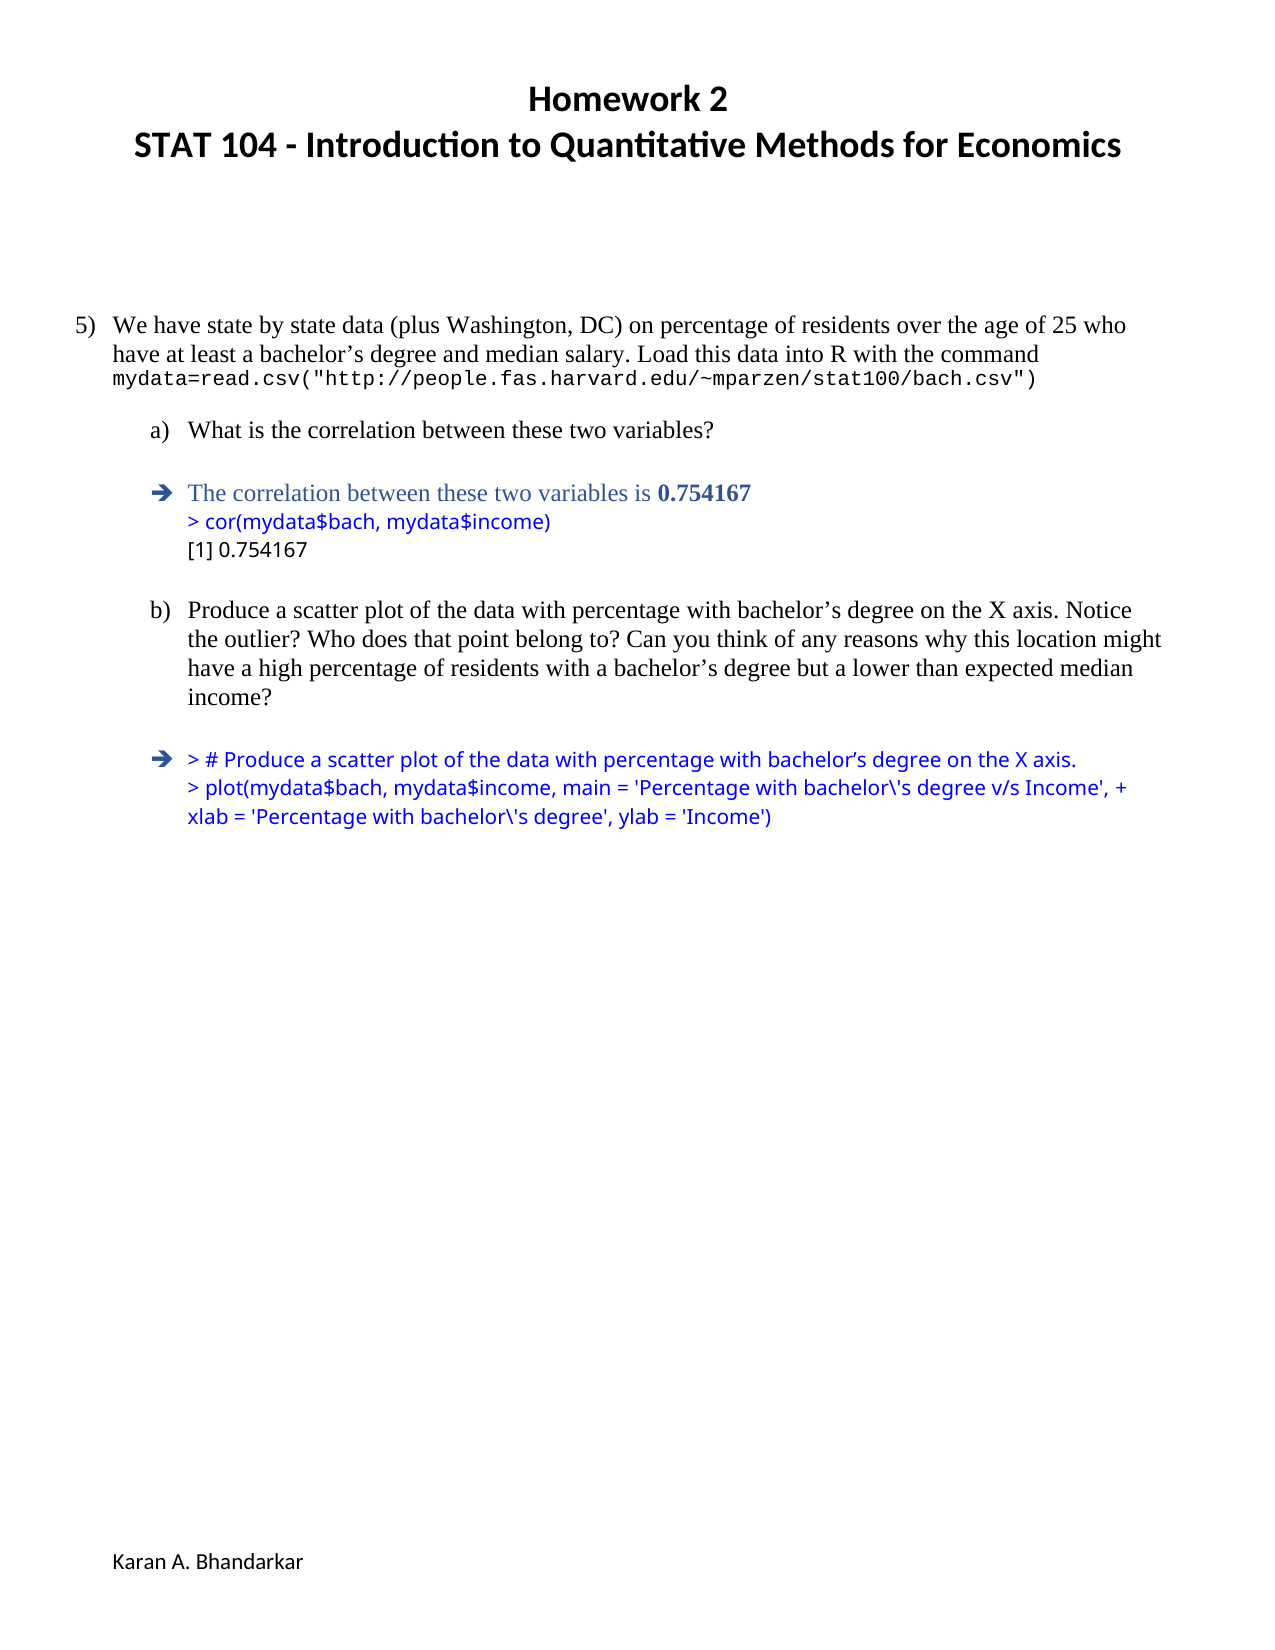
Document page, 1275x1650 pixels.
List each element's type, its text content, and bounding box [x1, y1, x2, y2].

list > # Produce a scatter plot of the data with percentage with bachelor’s degree on the X axis. [150, 745, 1162, 773]
text > cor(mydata$bach, mydata$income) [187, 507, 1162, 536]
list We have state by state data (plus Washington, DC) on percentage of residents over the age of 25 who have at least a bachelor’s degree and median salary. Load this data into R with the command [75, 310, 1162, 368]
text > plot(mydata$bach, mydata$income, main = 'Percentage with bachelor\'s degree v/s Income', + xlab = 'Percentage with bachelor\'s degree', ylab = 'Income') [187, 773, 1162, 830]
list What is the correlation between these two variables? [150, 415, 1162, 444]
text [1] 0.754167 [187, 536, 1162, 564]
text mydata=read.csv("http://people.fas.harvard.edu/~mparzen/stat100/bach.csv") [112, 368, 1162, 392]
list The correlation between these two variables is 0.754167 [150, 478, 1162, 507]
list Produce a scatter plot of the data with percentage with bachelor’s degree on the X axis. Notice the outlier? Who does that point belong to? Can you think of any reasons why this location might have a high percentage of residents with a bachelor’s degree but a lower than expected median income? [150, 596, 1162, 711]
